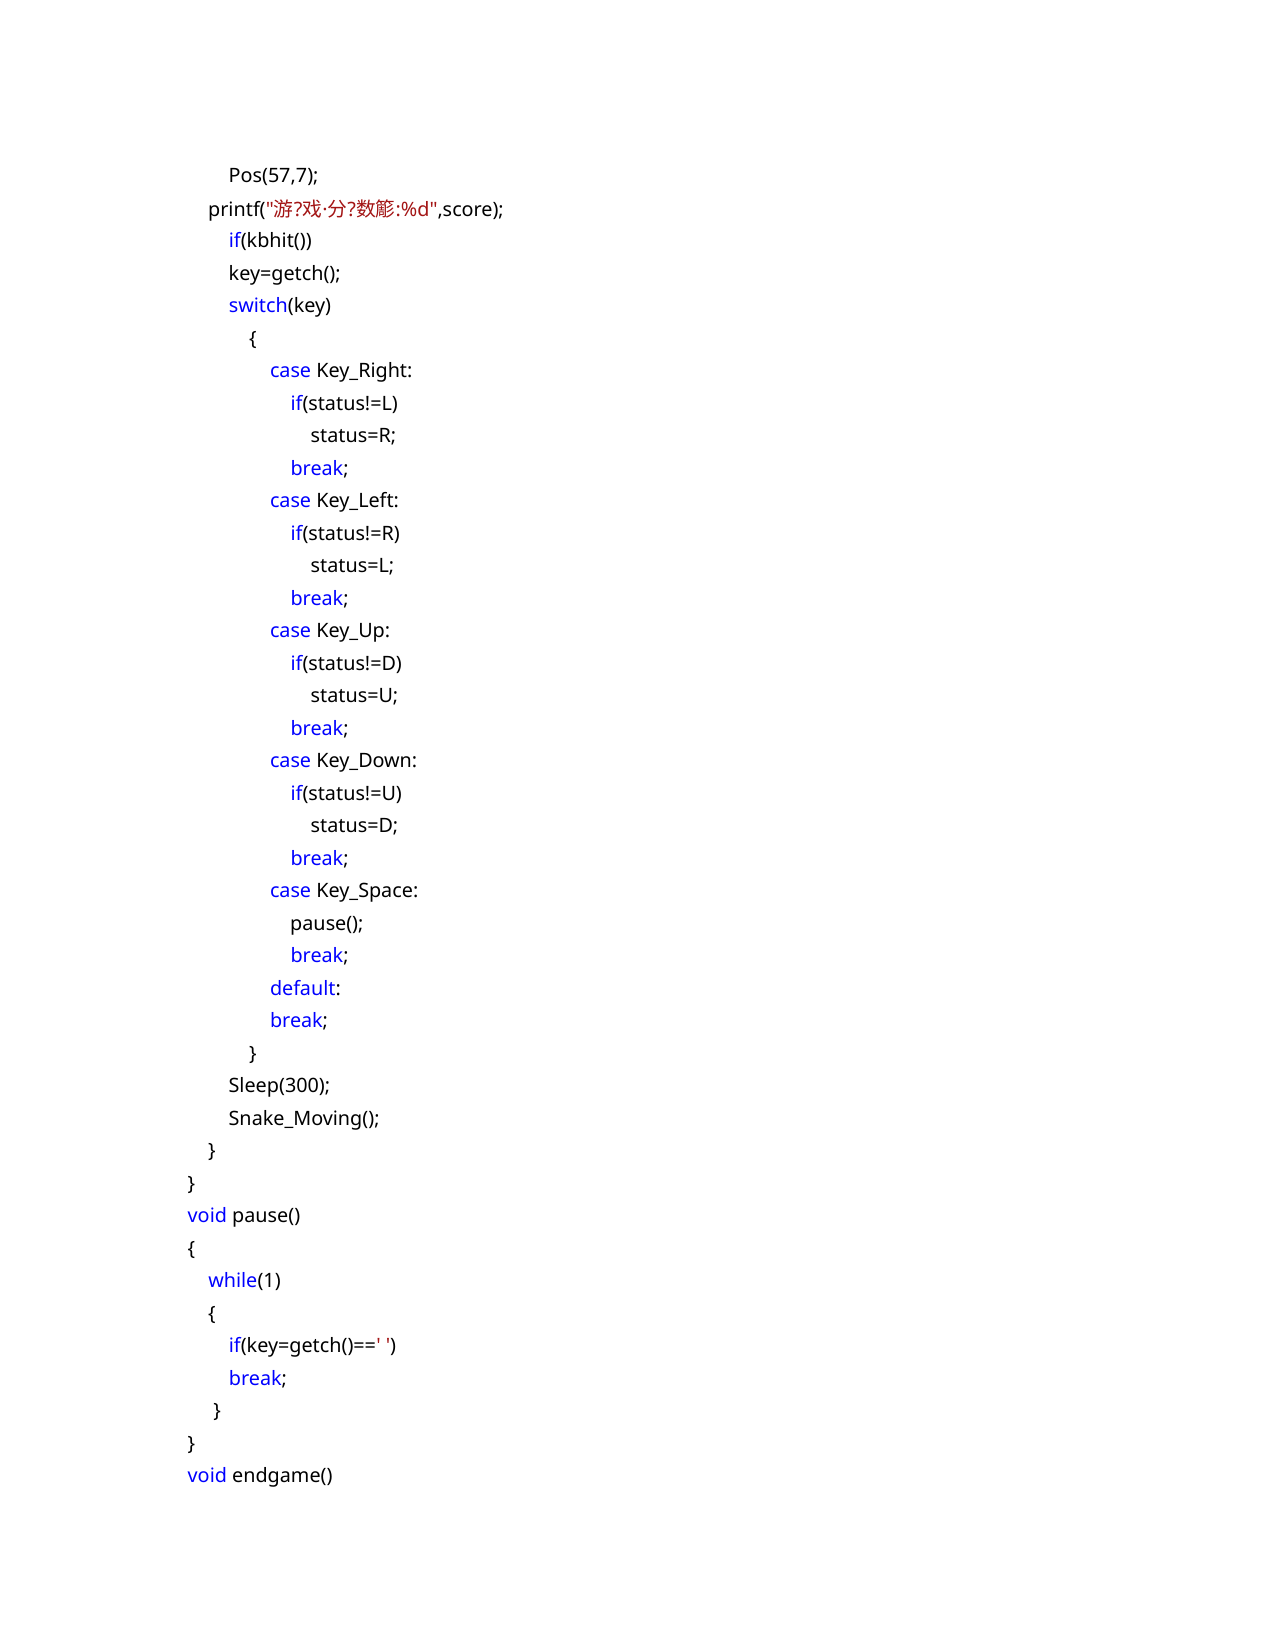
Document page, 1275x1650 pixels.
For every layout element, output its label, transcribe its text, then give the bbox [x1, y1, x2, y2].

text break; [187, 939, 1087, 971]
text void pause() [187, 1199, 1087, 1231]
text case Key_Left: [187, 484, 1087, 516]
text case Key_Up: [187, 614, 1087, 646]
text if(kbhit()) [187, 224, 1087, 256]
text status=U; [187, 679, 1087, 711]
text } [187, 1394, 1087, 1426]
text default: [187, 971, 1087, 1004]
text break; [187, 711, 1087, 744]
text case Key_Down: [187, 744, 1087, 776]
text case Key_Right: [187, 354, 1087, 386]
text break; [187, 1361, 1087, 1394]
text switch(key) [187, 289, 1087, 321]
text Pos(57,7); [187, 159, 1087, 191]
text } [187, 1134, 1087, 1166]
text Snake_Moving(); [187, 1101, 1087, 1134]
text status=D; [187, 809, 1087, 841]
text if(status!=U) [187, 776, 1087, 809]
text void endgame() [187, 1459, 1087, 1491]
text } [187, 1426, 1087, 1459]
text while(1) [187, 1264, 1087, 1296]
text status=L; [187, 549, 1087, 581]
text break; [187, 451, 1087, 484]
text { [187, 1296, 1087, 1329]
text } [187, 1166, 1087, 1199]
text break; [187, 1004, 1087, 1036]
text key=getch(); [187, 256, 1087, 289]
text } [187, 1036, 1087, 1069]
text if(status!=L) [187, 386, 1087, 419]
text status=R; [187, 419, 1087, 451]
text case Key_Space: [187, 874, 1087, 906]
text break; [187, 841, 1087, 874]
text printf("游?戏·分?数簓:%d",score); [187, 191, 1087, 224]
text if(key=getch()==' ') [187, 1329, 1087, 1361]
text if(status!=R) [187, 516, 1087, 549]
text break; [187, 581, 1087, 614]
text pause(); [187, 906, 1087, 939]
text { [187, 1231, 1087, 1264]
text if(status!=D) [187, 646, 1087, 679]
text { [187, 321, 1087, 354]
text Sleep(300); [187, 1069, 1087, 1101]
